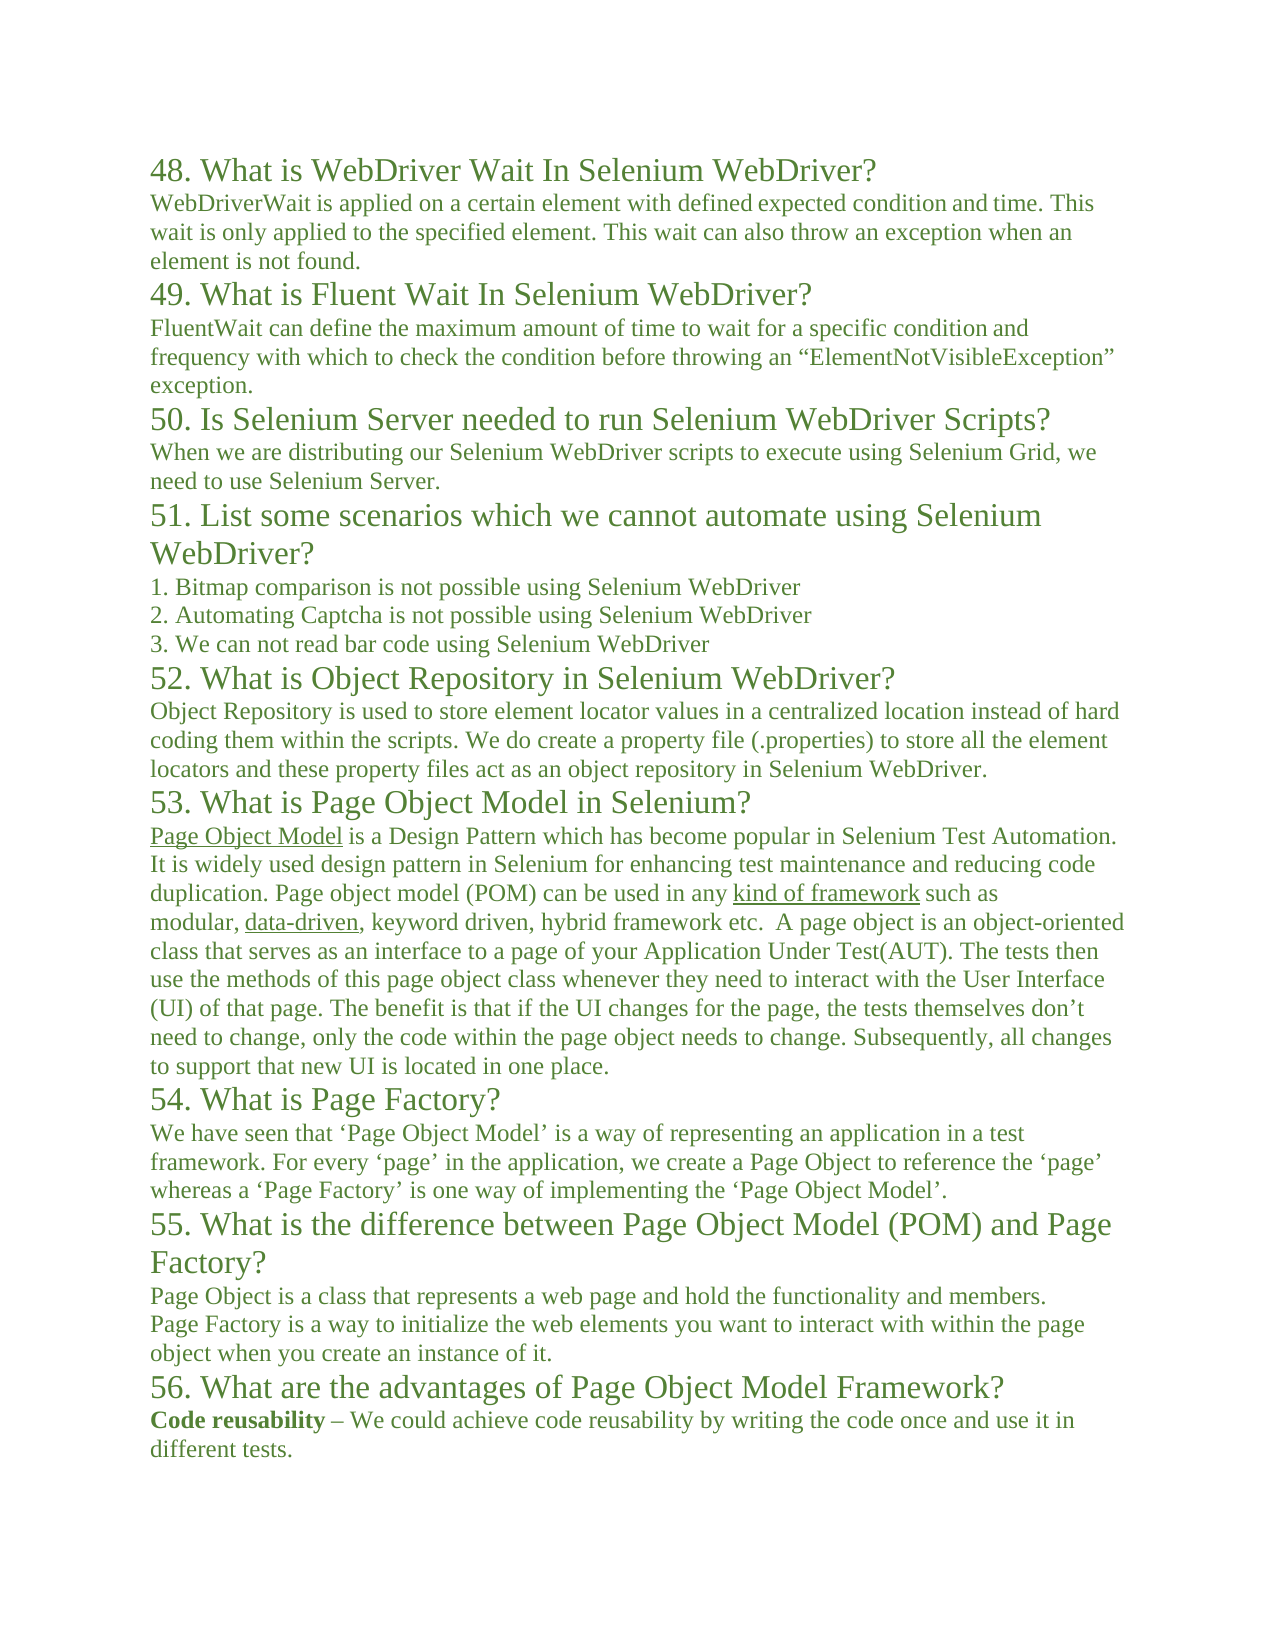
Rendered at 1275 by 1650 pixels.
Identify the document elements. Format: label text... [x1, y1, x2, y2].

text 54. What is Page Factory? [150, 1079, 1125, 1118]
text 1. Bitmap comparison is not possible using Selenium WebDriver 2. Automating Captcha is not possible using Selenium WebDriver 3. We can not read bar code using Selenium WebDriver [150, 572, 1125, 658]
text 52. What is Object Repository in Selenium WebDriver? [150, 658, 1125, 696]
text When we are distributing our Selenium WebDriver scripts to execute using Selenium Grid, we need to use Selenium Server. [150, 437, 1125, 495]
text Page Object Model is a Design Pattern which has become popular in Selenium Test Automation. It is widely used design pattern in Selenium for enhancing test maintenance and reducing code duplication. Page object model (POM) can be used in any kind of framework such as modular, data-driven, keyword driven, hybrid framework etc. A page object is an object-oriented class that serves as an interface to a page of your Application Under Test(AUT). The tests then use the methods of this page object class whenever they need to interact with the User Interface (UI) of that page. The benefit is that if the UI changes for the page, the tests themselves don’t need to change, only the code within the page object needs to change. Subsequently, all changes to support that new UI is located in one place. [150, 821, 1125, 1079]
text 55. What is the difference between Page Object Model (POM) and Page Factory? [150, 1204, 1125, 1281]
text 50. Is Selenium Server needed to run Selenium WebDriver Scripts? [150, 399, 1125, 437]
text 49. What is Fluent Wait In Selenium WebDriver? [150, 274, 1125, 313]
text 56. What are the advantages of Page Object Model Framework? [150, 1367, 1125, 1405]
text FluentWait can define the maximum amount of time to wait for a specific condition and frequency with which to check the condition before throwing an “ElementNotVisibleException” exception. [150, 313, 1125, 399]
text Code reusability – We could achieve code reusability by writing the code once and use it in different tests. [150, 1405, 1125, 1463]
text Object Repository is used to store element locator values in a centralized location instead of hard coding them within the scripts. We do create a property file (.properties) to store all the element locators and these property files act as an object repository in Selenium WebDriver. [150, 696, 1125, 782]
text 48. What is WebDriver Wait In Selenium WebDriver? [150, 150, 1125, 188]
text 53. What is Page Object Model in Selenium? [150, 782, 1125, 821]
text We have seen that ‘Page Object Model’ is a way of representing an application in a test framework. For every ‘page’ in the application, we create a Page Object to reference the ‘page’ whereas a ‘Page Factory’ is one way of implementing the ‘Page Object Model’. [150, 1118, 1125, 1204]
text 51. List some scenarios which we cannot automate using Selenium WebDriver? [150, 495, 1125, 572]
text Page Object is a class that represents a web page and hold the functionality and members. Page Factory is a way to initialize the web elements you want to interact with within the page object when you create an instance of it. [150, 1281, 1125, 1367]
text WebDriverWait is applied on a certain element with defined expected condition and time. This wait is only applied to the specified element. This wait can also throw an exception when an element is not found. [150, 188, 1125, 274]
